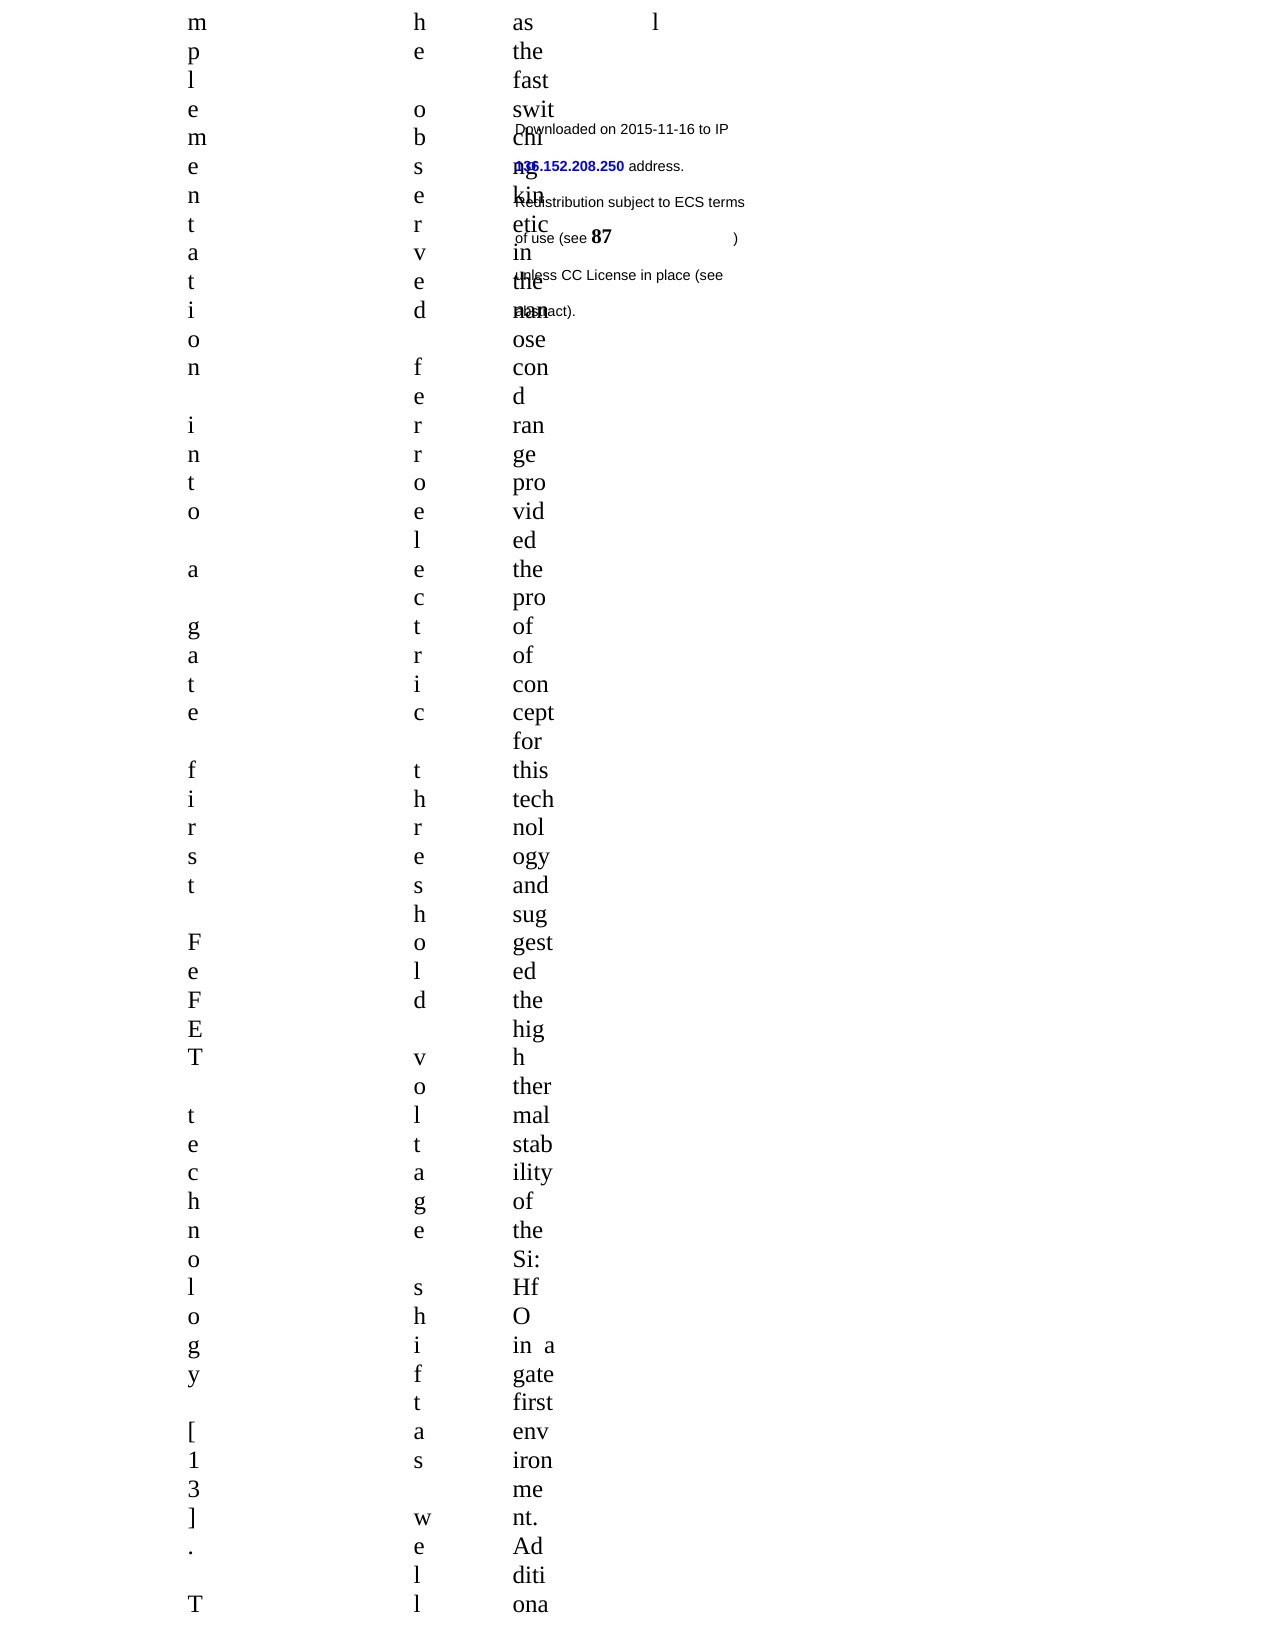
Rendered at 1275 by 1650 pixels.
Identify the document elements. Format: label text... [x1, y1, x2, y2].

text Downloaded on 2015-11-16 to IP 136.152.208.250 address. Redistribution subject to ECS terms of use (see 87 ) unless CC License in place (see abstract). [515, 105, 747, 324]
